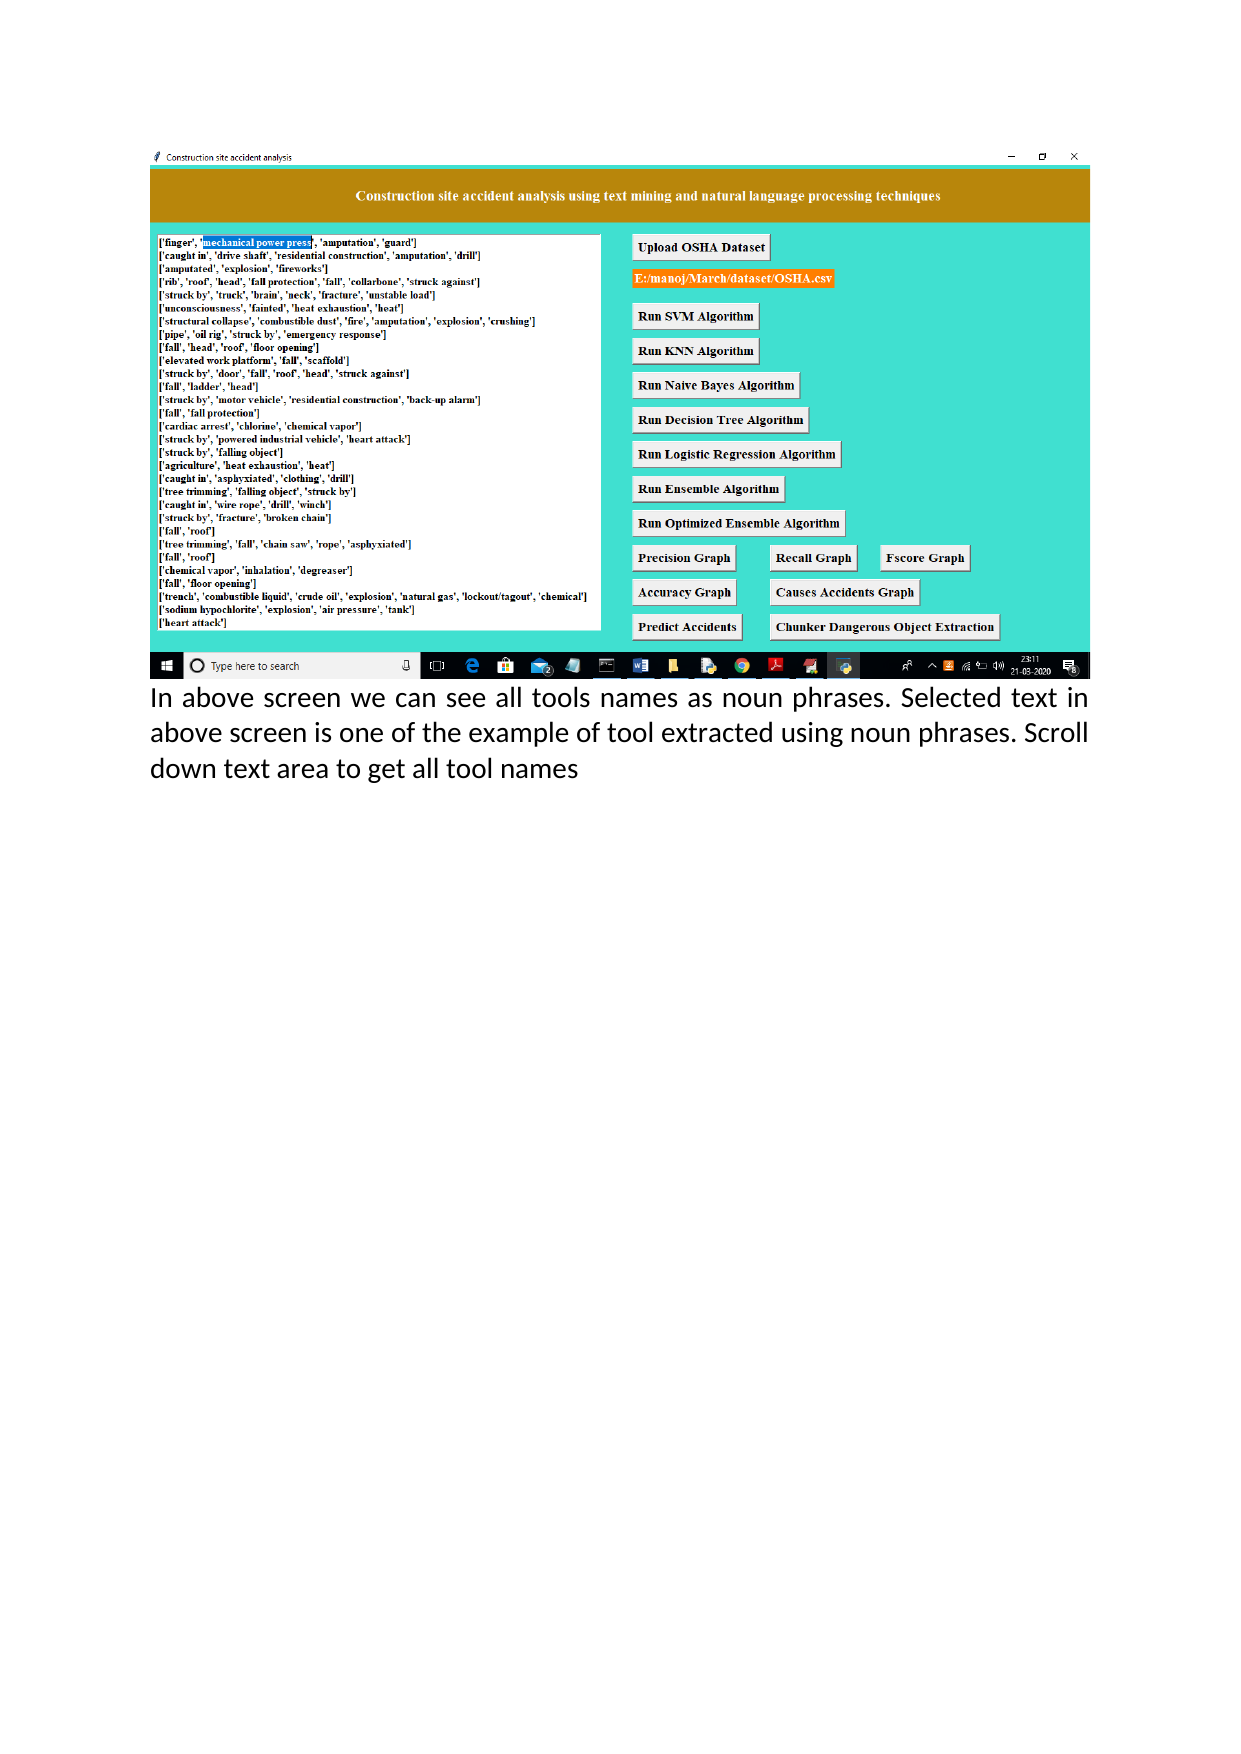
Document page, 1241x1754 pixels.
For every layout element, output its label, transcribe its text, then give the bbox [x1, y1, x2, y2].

text In above screen we can see all tools names as noun phrases. Selected text in above screen is one of the example of tool extracted using noun phrases. Scroll down text area to get all tool names [150, 679, 1090, 786]
picture [150, 150, 1091, 679]
